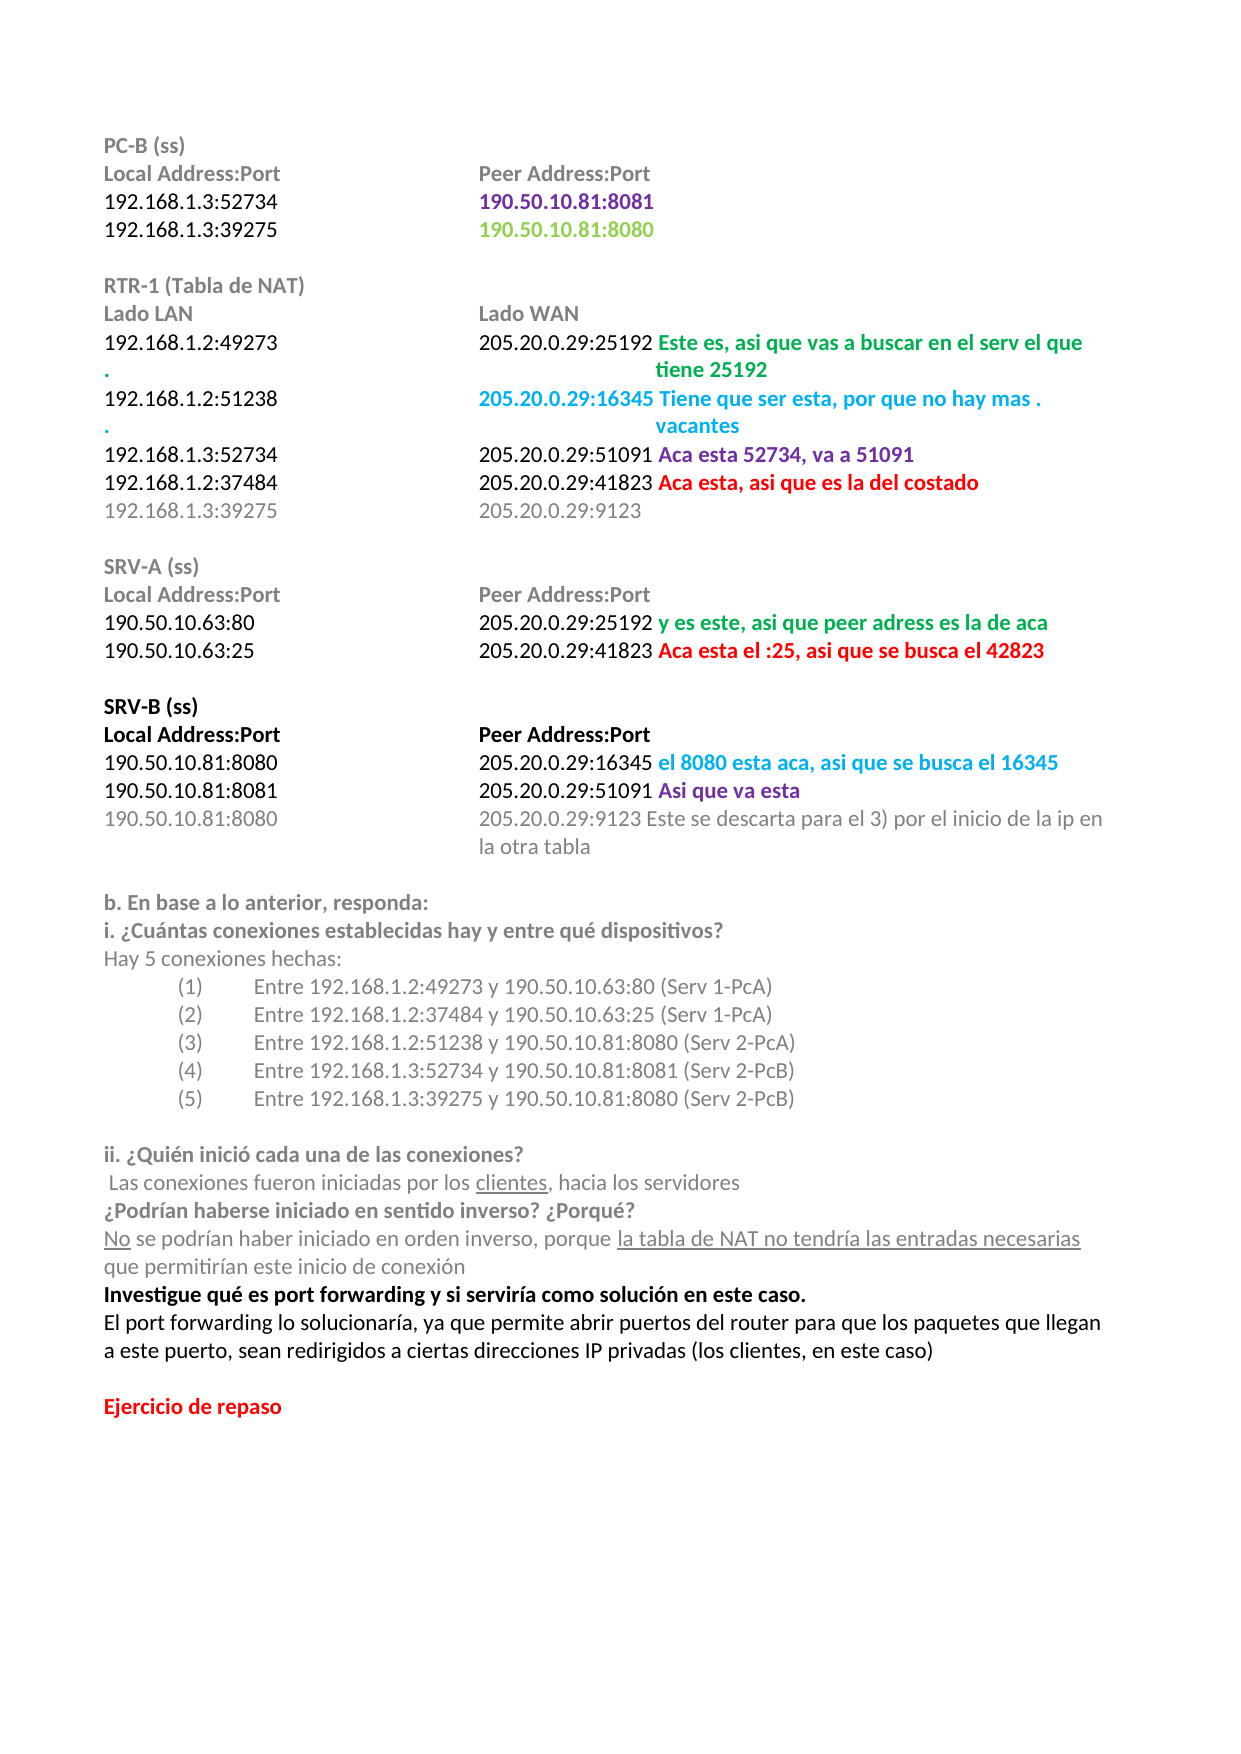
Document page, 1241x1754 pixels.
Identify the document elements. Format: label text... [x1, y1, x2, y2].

text 190.50.10.81:8080 205.20.0.29:16345 el 8080 esta aca, asi que se busca el 16345 [103, 748, 1107, 776]
text Lado LAN Lado WAN [103, 299, 1107, 328]
text (3) Entre 192.168.1.2:51238 y 190.50.10.81:8080 (Serv 2-PcA) [177, 1028, 1107, 1056]
text 192.168.1.3:52734 190.50.10.81:8081 [103, 187, 1107, 216]
text No se podrían haber iniciado en orden inverso, porque la tabla de NAT no tendría las entradas necesarias que permitirían este inicio de conexión [103, 1224, 1107, 1280]
text Investigue qué es port forwarding y si serviría como solución en este caso. [103, 1280, 1107, 1308]
text El port forwarding lo solucionaría, ya que permite abrir puertos del router para que los paquetes que llegan a este puerto, sean redirigidos a ciertas direcciones IP privadas (los clientes, en este caso) [103, 1308, 1107, 1364]
text Local Address:Port Peer Address:Port [103, 580, 1107, 608]
text b. En base a lo anterior, responda: [103, 888, 1107, 916]
text 192.168.1.3:39275 205.20.0.29:9123 [103, 496, 1107, 524]
text 192.168.1.2:49273 205.20.0.29:25192 Este es, asi que vas a buscar en el serv el que . tiene 25192 [103, 328, 1107, 384]
text Las conexiones fueron iniciadas por los clientes, hacia los servidores [103, 1168, 1107, 1196]
text 192.168.1.3:52734 205.20.0.29:51091 Aca esta 52734, va a 51091 [103, 440, 1107, 468]
text 190.50.10.81:8081 205.20.0.29:51091 Asi que va esta [103, 776, 1107, 804]
text i. ¿Cuántas conexiones establecidas hay y entre qué dispositivos? [103, 916, 1107, 944]
text (2) Entre 192.168.1.2:37484 y 190.50.10.63:25 (Serv 1-PcA) [177, 1000, 1107, 1028]
text 192.168.1.2:51238 205.20.0.29:16345 Tiene que ser esta, por que no hay mas . . vacantes [103, 384, 1107, 440]
text (4) Entre 192.168.1.3:52734 y 190.50.10.81:8081 (Serv 2-PcB) [177, 1056, 1107, 1084]
text (1) Entre 192.168.1.2:49273 y 190.50.10.63:80 (Serv 1-PcA) [177, 972, 1107, 1000]
text SRV-B (ss) [103, 692, 1107, 720]
text PC-B (ss) [103, 131, 1107, 159]
text 190.50.10.63:80 205.20.0.29:25192 y es este, asi que peer adress es la de aca [103, 608, 1107, 636]
text RTR-1 (Tabla de NAT) [103, 272, 1107, 299]
text ¿Podrían haberse iniciado en sentido inverso? ¿Porqué? [103, 1196, 1107, 1224]
text Hay 5 conexiones hechas: [103, 944, 1107, 972]
text Local Address:Port Peer Address:Port [103, 159, 1107, 187]
text (5) Entre 192.168.1.3:39275 y 190.50.10.81:8080 (Serv 2-PcB) [177, 1084, 1107, 1112]
text 190.50.10.63:25 205.20.0.29:41823 Aca esta el :25, asi que se busca el 42823 [103, 636, 1107, 664]
text ii. ¿Quién inició cada una de las conexiones? [103, 1140, 1107, 1168]
text 192.168.1.3:39275 190.50.10.81:8080 [103, 216, 1107, 243]
text SRV-A (ss) [103, 552, 1107, 580]
text 192.168.1.2:37484 205.20.0.29:41823 Aca esta, asi que es la del costado [103, 468, 1107, 496]
text Ejercicio de repaso [103, 1392, 1107, 1420]
text Local Address:Port Peer Address:Port [103, 720, 1107, 748]
text 190.50.10.81:8080 205.20.0.29:9123 Este se descarta para el 3) por el inicio de la ip en la otra tabla [103, 804, 1107, 860]
